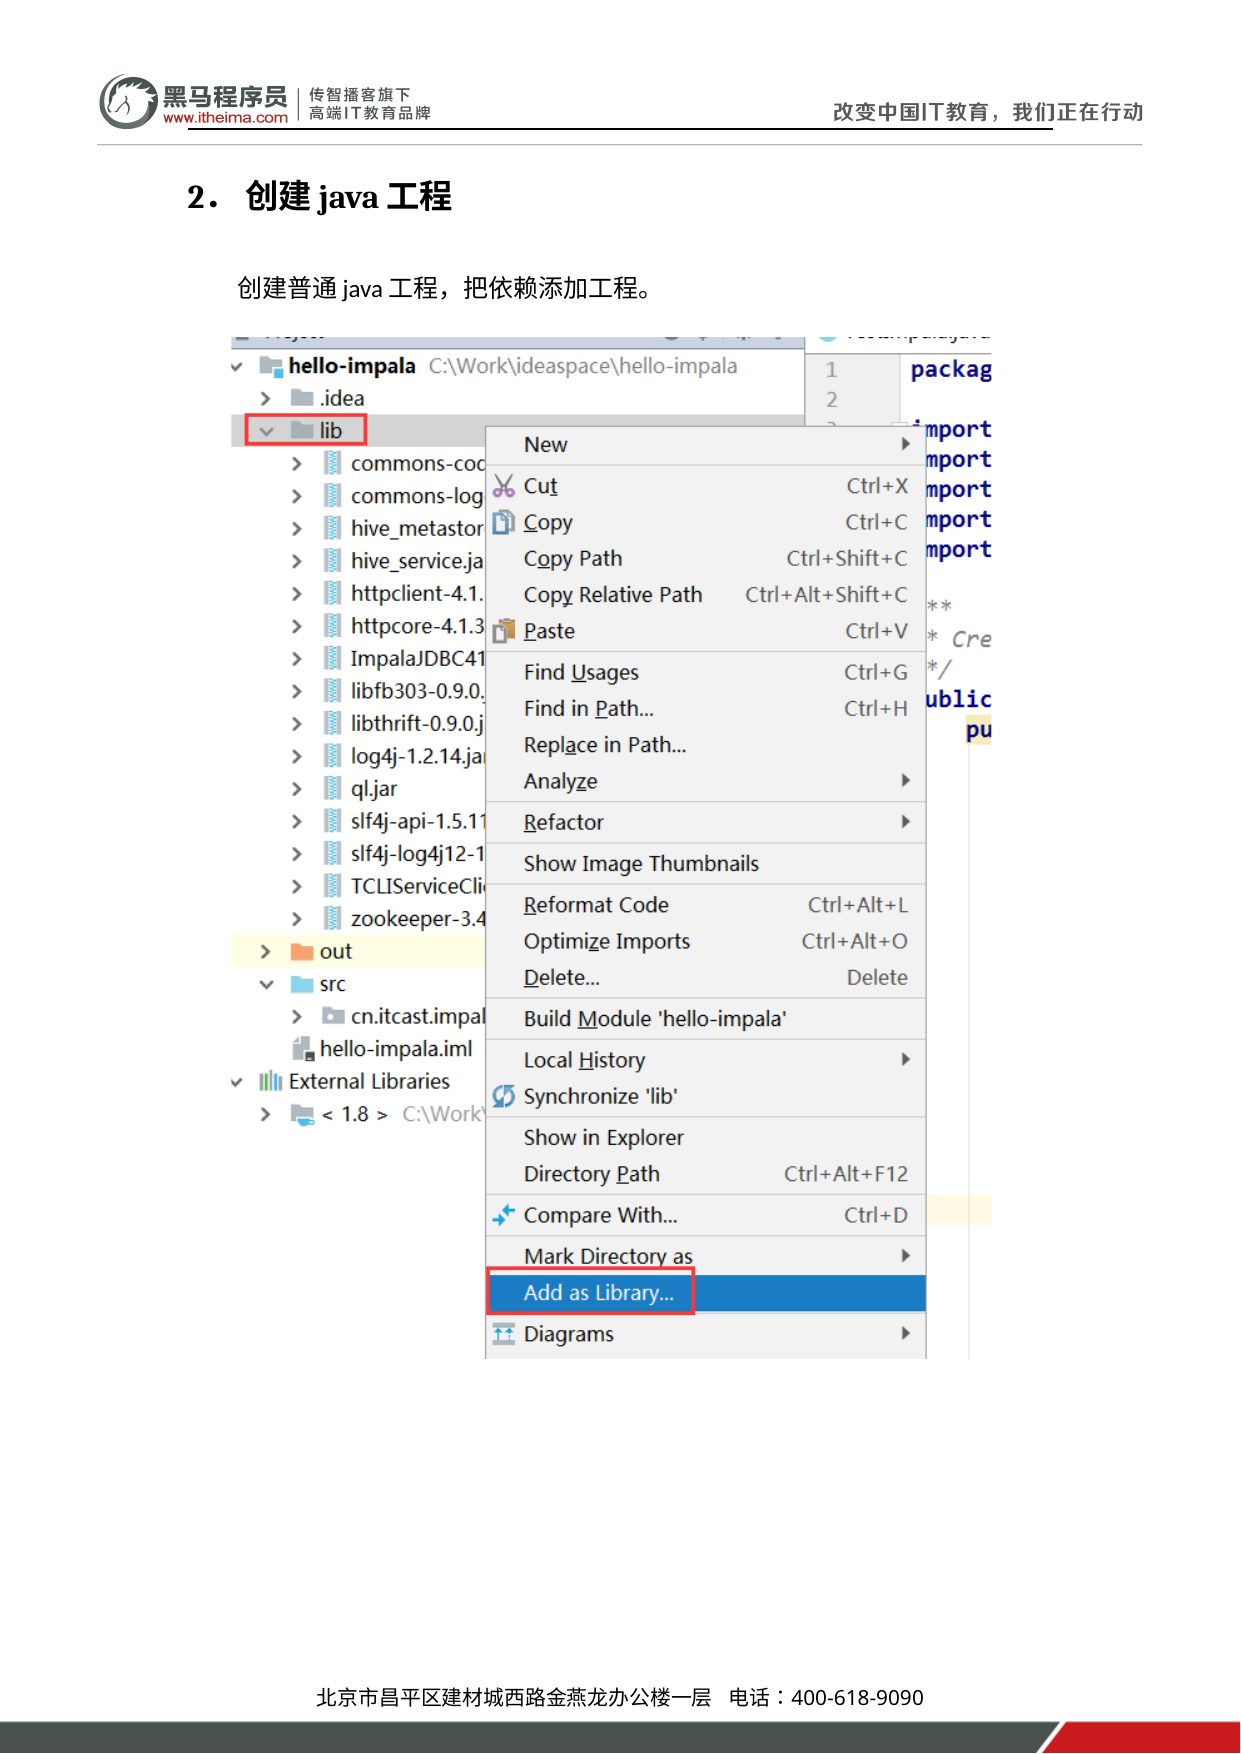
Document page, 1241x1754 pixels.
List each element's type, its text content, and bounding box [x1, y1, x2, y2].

subtitle 创建java工程 [187, 162, 1053, 227]
picture [0, 3, 1241, 153]
picture [0, 1662, 1241, 1753]
picture [231, 337, 992, 1359]
text 创建普通java工程，把依赖添加工程。 [187, 254, 1053, 319]
